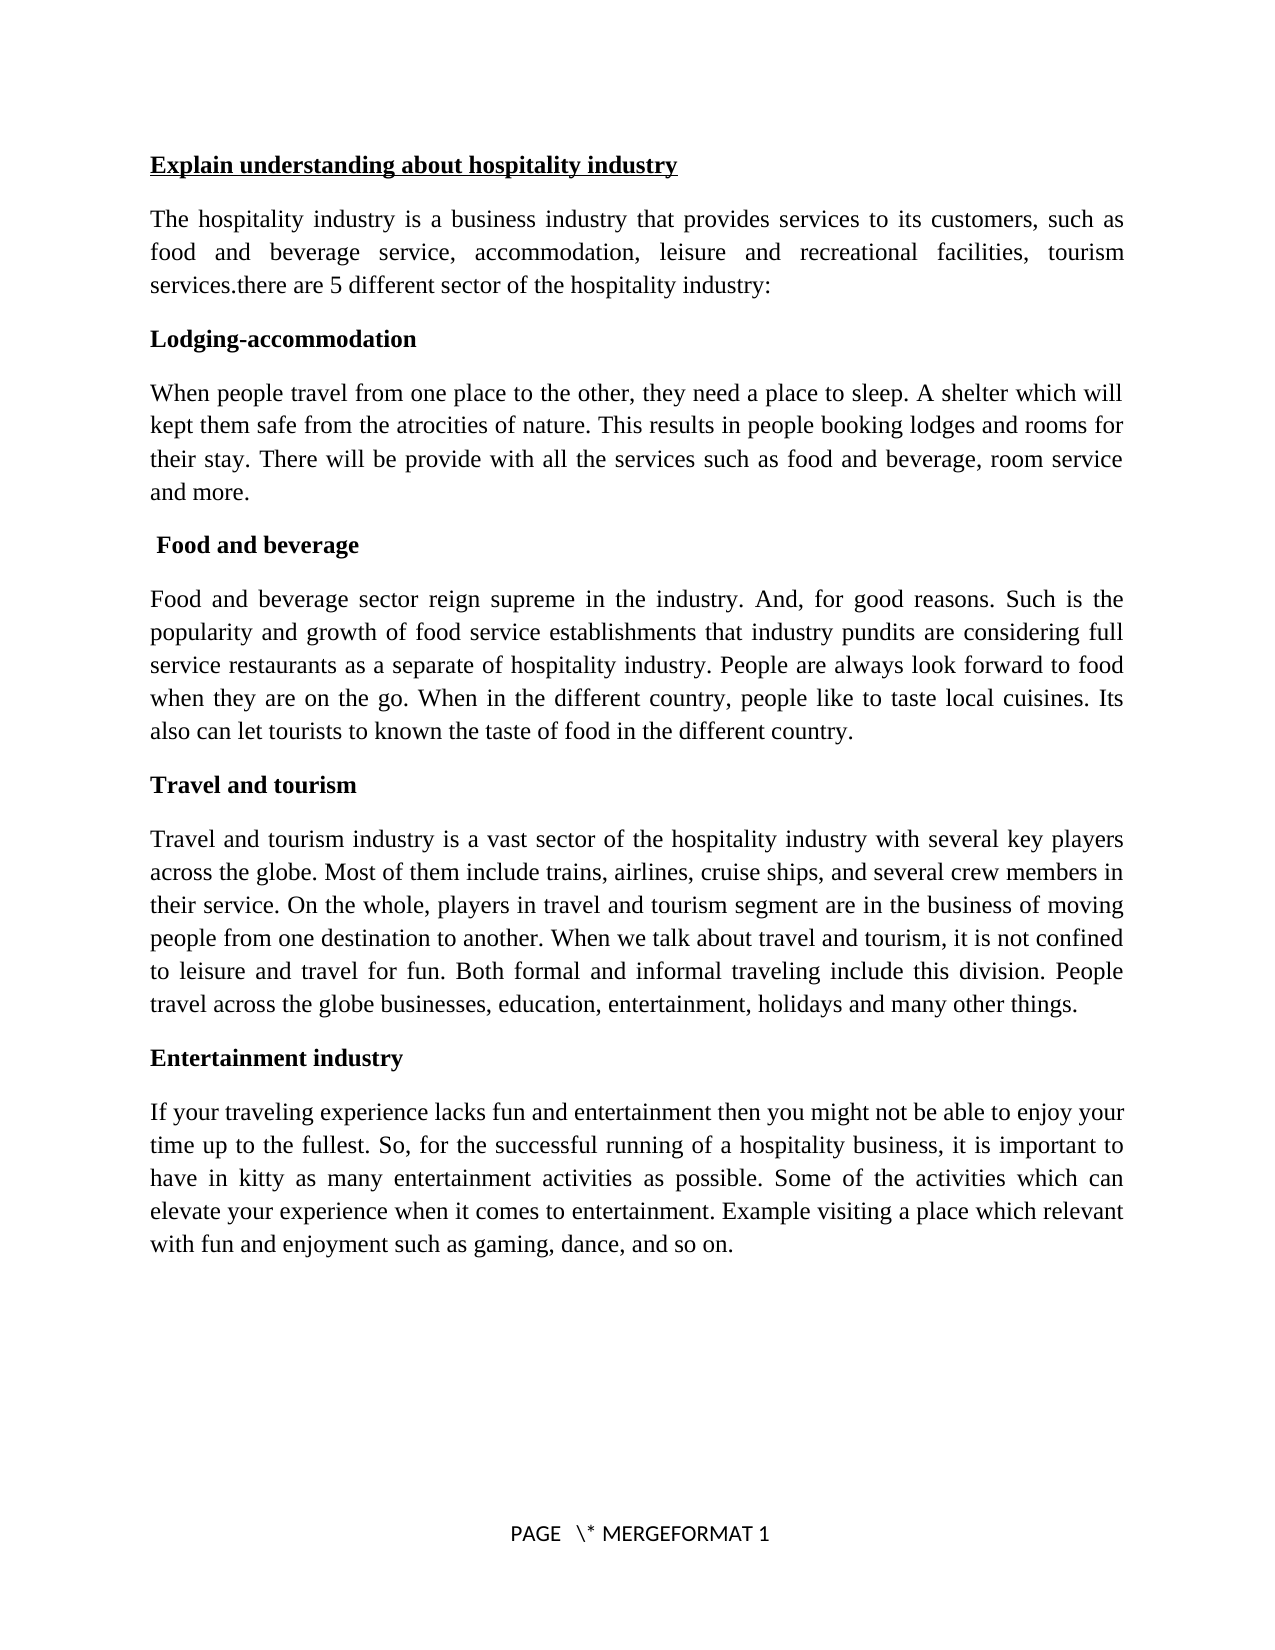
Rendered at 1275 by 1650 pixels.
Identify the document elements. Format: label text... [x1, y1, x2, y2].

text Lodging-accommodation [150, 324, 1125, 352]
text The hospitality industry is a business industry that provides services to its customers, such as food and beverage service, accommodation, leisure and recreational facilities, tourism services.there are 5 different sector of the hospitality industry: [150, 204, 1125, 299]
text Travel and tourism [150, 770, 1125, 799]
text When people travel from one place to the other, they need a place to sleep. A shelter which will kept them safe from the atrocities of nature. This results in people booking lodges and rooms for their stay. There will be provide with all the services such as food and beverage, room service and more. [150, 378, 1125, 505]
text Food and beverage [150, 531, 1125, 559]
text Explain understanding about hospitality industry [150, 150, 1125, 179]
text If your traveling experience lacks fun and entertainment then you might not be able to enjoy your time up to the fullest. So, for the successful running of a hospitality business, it is important to have in kitty as many entertainment activities as possible. Some of the activities which can elevate your experience when it comes to entertainment. Example visiting a place which relevant with fun and enjoyment such as gaming, dance, and so on. [150, 1097, 1125, 1258]
text Travel and tourism industry is a vast sector of the hospitality industry with several key players across the globe. Most of them include trains, airlines, cruise ships, and several crew members in their service. On the whole, players in travel and tourism segment are in the business of moving people from one destination to another. When we talk about travel and tourism, it is not confined to leisure and travel for fun. Both formal and informal traveling include this division. People travel across the globe businesses, education, entertainment, holidays and many other things. [150, 824, 1125, 1018]
text Entertainment industry [150, 1043, 1125, 1072]
text Food and beverage sector reign supreme in the industry. And, for good reasons. Such is the popularity and growth of food service establishments that industry pundits are considering full service restaurants as a separate of hospitality industry. People are always look forward to food when they are on the go. When in the different country, people like to taste local cuisines. Its also can let tourists to known the taste of food in the different country. [150, 584, 1125, 745]
